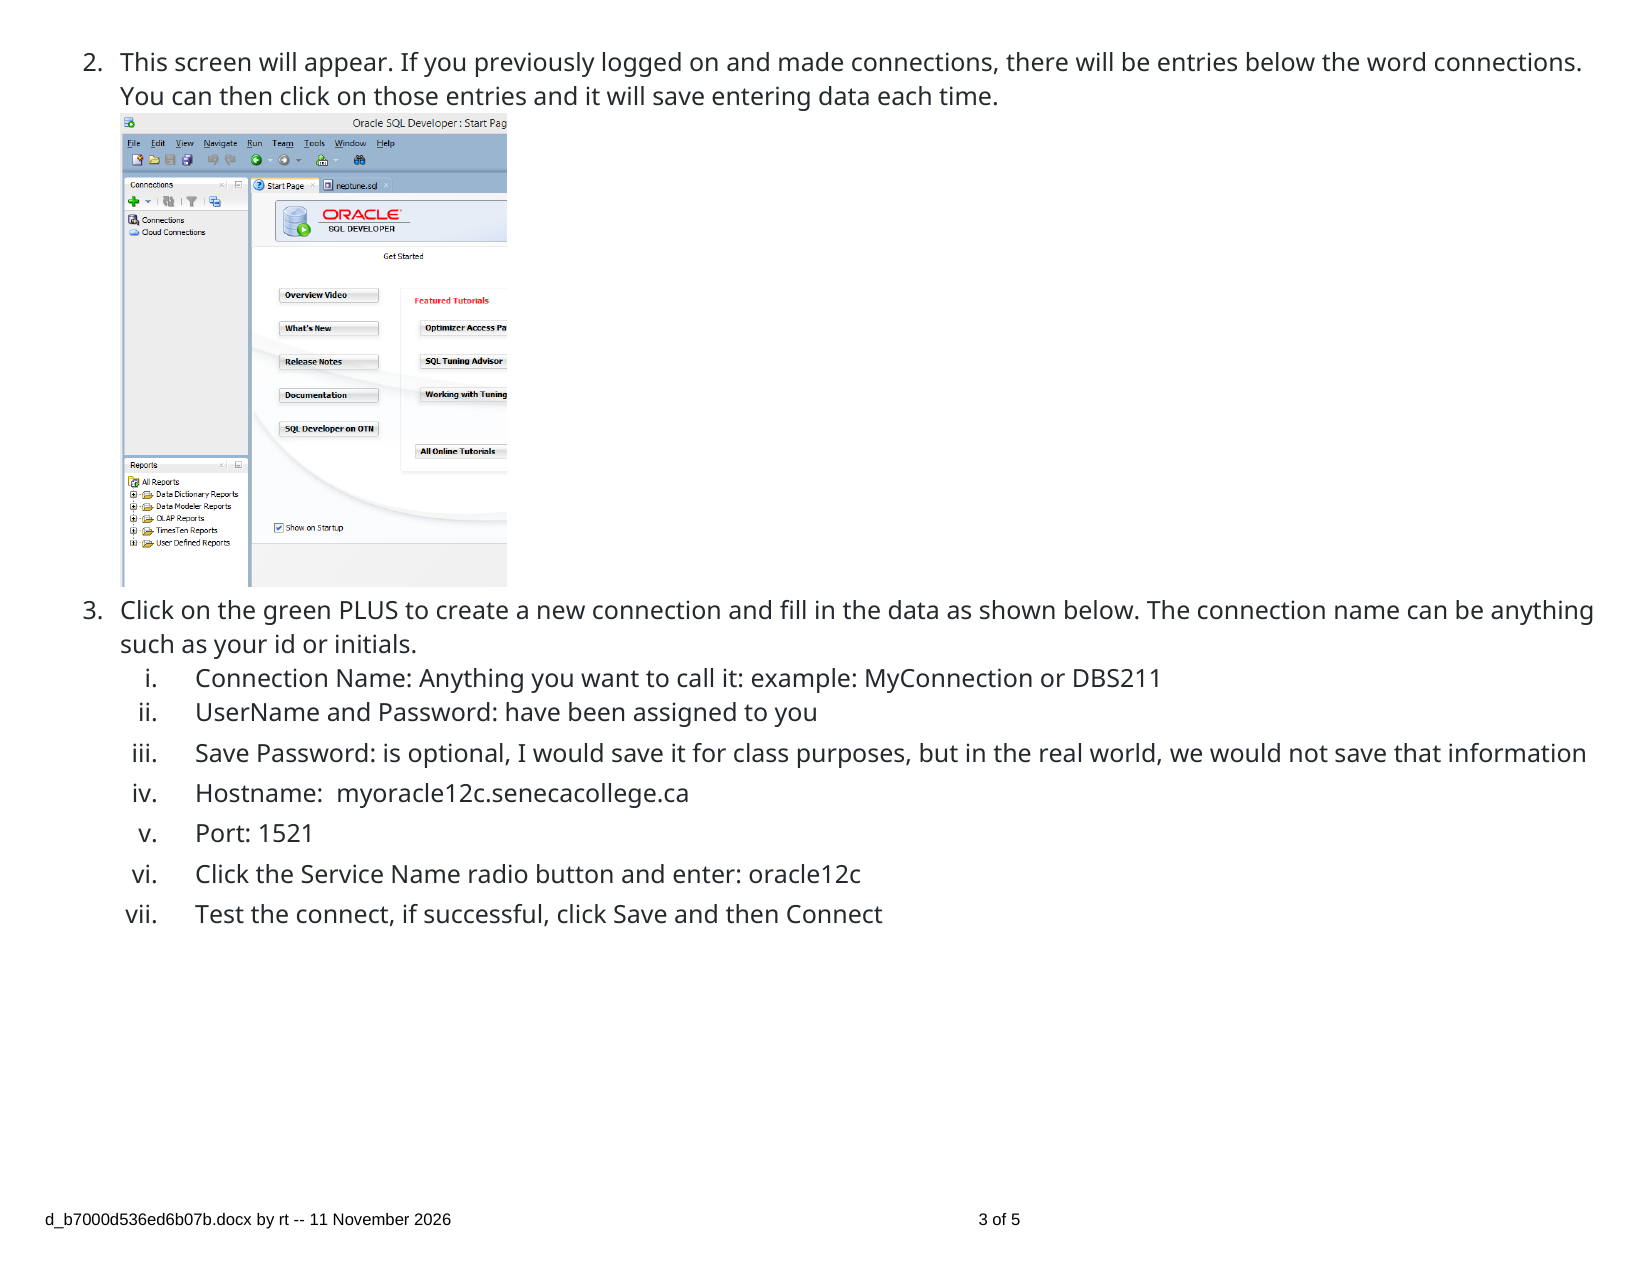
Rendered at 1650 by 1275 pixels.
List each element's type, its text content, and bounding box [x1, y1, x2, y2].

list Connection Name: Anything you want to call it: example: MyConnection or DBS211 [157, 661, 1605, 695]
list Save Password: is optional, I would save it for class purposes, but in the real world, we would not save that information [157, 735, 1605, 769]
list Click on the green PLUS to create a new connection and fill in the data as shown below. The connection name can be anything such as your id or initials. [82, 593, 1605, 661]
list Hostname: myoracle12c.senecacollege.ca [157, 776, 1605, 810]
list UserName and Password: have been assigned to you [157, 695, 1605, 729]
list This screen will appear. If you previously logged on and made connections, there will be entries below the word connections. You can then click on those entries and it will save entering data each time. [82, 45, 1605, 587]
list Test the connect, if successful, click Save and then Connect [157, 897, 1605, 931]
list Port: 1521 [157, 816, 1605, 850]
picture [120, 113, 507, 587]
list Click the Service Name radio button and enter: oracle12c [157, 856, 1605, 890]
